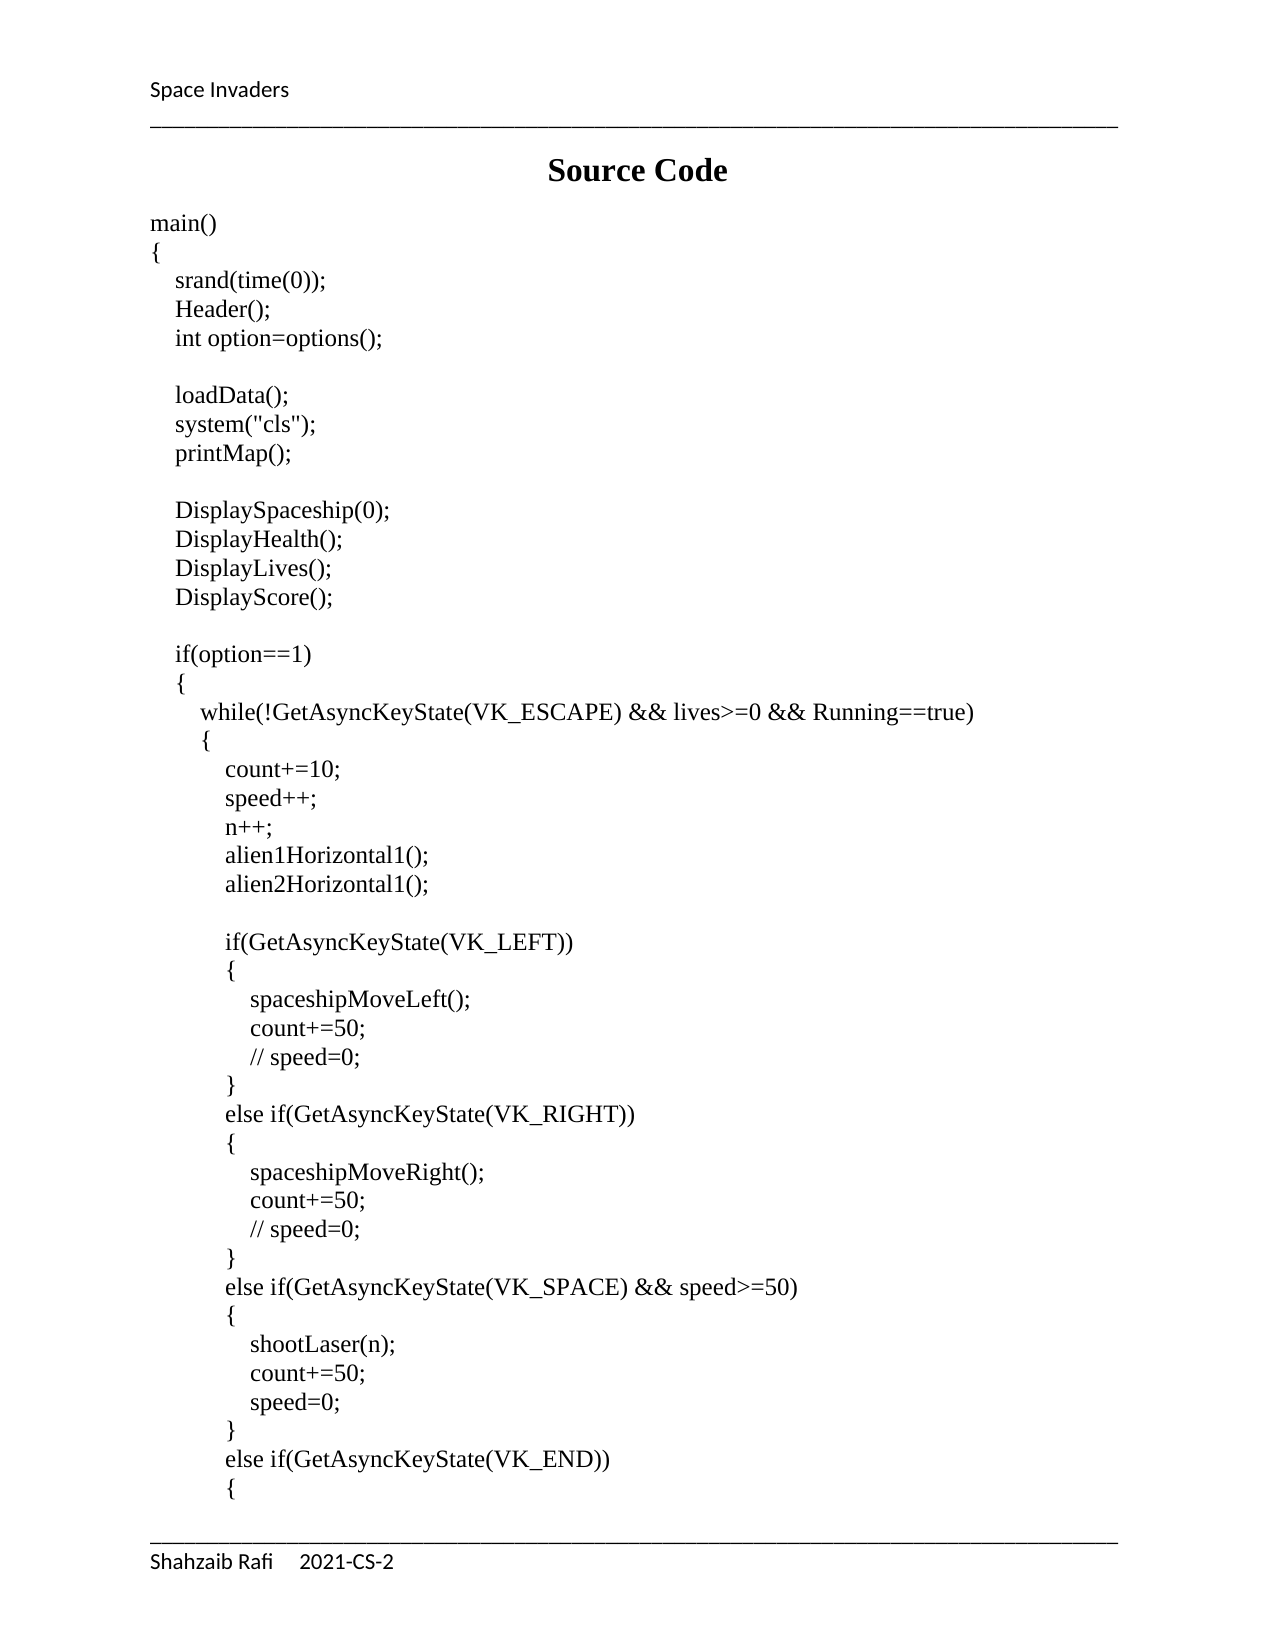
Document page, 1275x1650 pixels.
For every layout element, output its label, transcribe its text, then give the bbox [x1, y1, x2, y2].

text int option=options(); [150, 323, 1125, 352]
text n++; [150, 812, 1125, 841]
text count+=50; [150, 1358, 1125, 1387]
text { [150, 1473, 1125, 1502]
text { [150, 956, 1125, 984]
text DisplaySpaceship(0); [150, 496, 1125, 524]
text count+=10; [150, 754, 1125, 783]
text system("cls"); [150, 409, 1125, 438]
text { [150, 237, 1125, 266]
text { [150, 1128, 1125, 1157]
text speed=0; [150, 1387, 1125, 1416]
text printMap(); [150, 438, 1125, 467]
text } [150, 1243, 1125, 1272]
text shootLaser(n); [150, 1329, 1125, 1358]
text while(!GetAsyncKeyState(VK_ESCAPE) && lives>=0 && Running==true) [150, 697, 1125, 726]
text DisplayScore(); [150, 582, 1125, 611]
text alien2Horizontal1(); [150, 869, 1125, 898]
text alien1Horizontal1(); [150, 841, 1125, 869]
text main() [150, 208, 1125, 237]
text speed++; [150, 783, 1125, 812]
text { [150, 1301, 1125, 1329]
text srand(time(0)); [150, 266, 1125, 294]
text } [150, 1071, 1125, 1099]
text count+=50; [150, 1186, 1125, 1214]
text spaceshipMoveLeft(); [150, 984, 1125, 1013]
text count+=50; [150, 1013, 1125, 1042]
text DisplayHealth(); [150, 524, 1125, 553]
text } [150, 1416, 1125, 1444]
text { [150, 668, 1125, 697]
text DisplayLives(); [150, 553, 1125, 582]
text // speed=0; [150, 1042, 1125, 1071]
text loadData(); [150, 381, 1125, 409]
text else if(GetAsyncKeyState(VK_END)) [150, 1444, 1125, 1473]
text { [150, 726, 1125, 754]
text else if(GetAsyncKeyState(VK_SPACE) && speed>=50) [150, 1272, 1125, 1301]
text Source Code [150, 150, 1125, 188]
text // speed=0; [150, 1214, 1125, 1243]
text if(GetAsyncKeyState(VK_LEFT)) [150, 927, 1125, 956]
text if(option==1) [150, 639, 1125, 668]
text spaceshipMoveRight(); [150, 1157, 1125, 1186]
text else if(GetAsyncKeyState(VK_RIGHT)) [150, 1099, 1125, 1128]
text Header(); [150, 294, 1125, 323]
